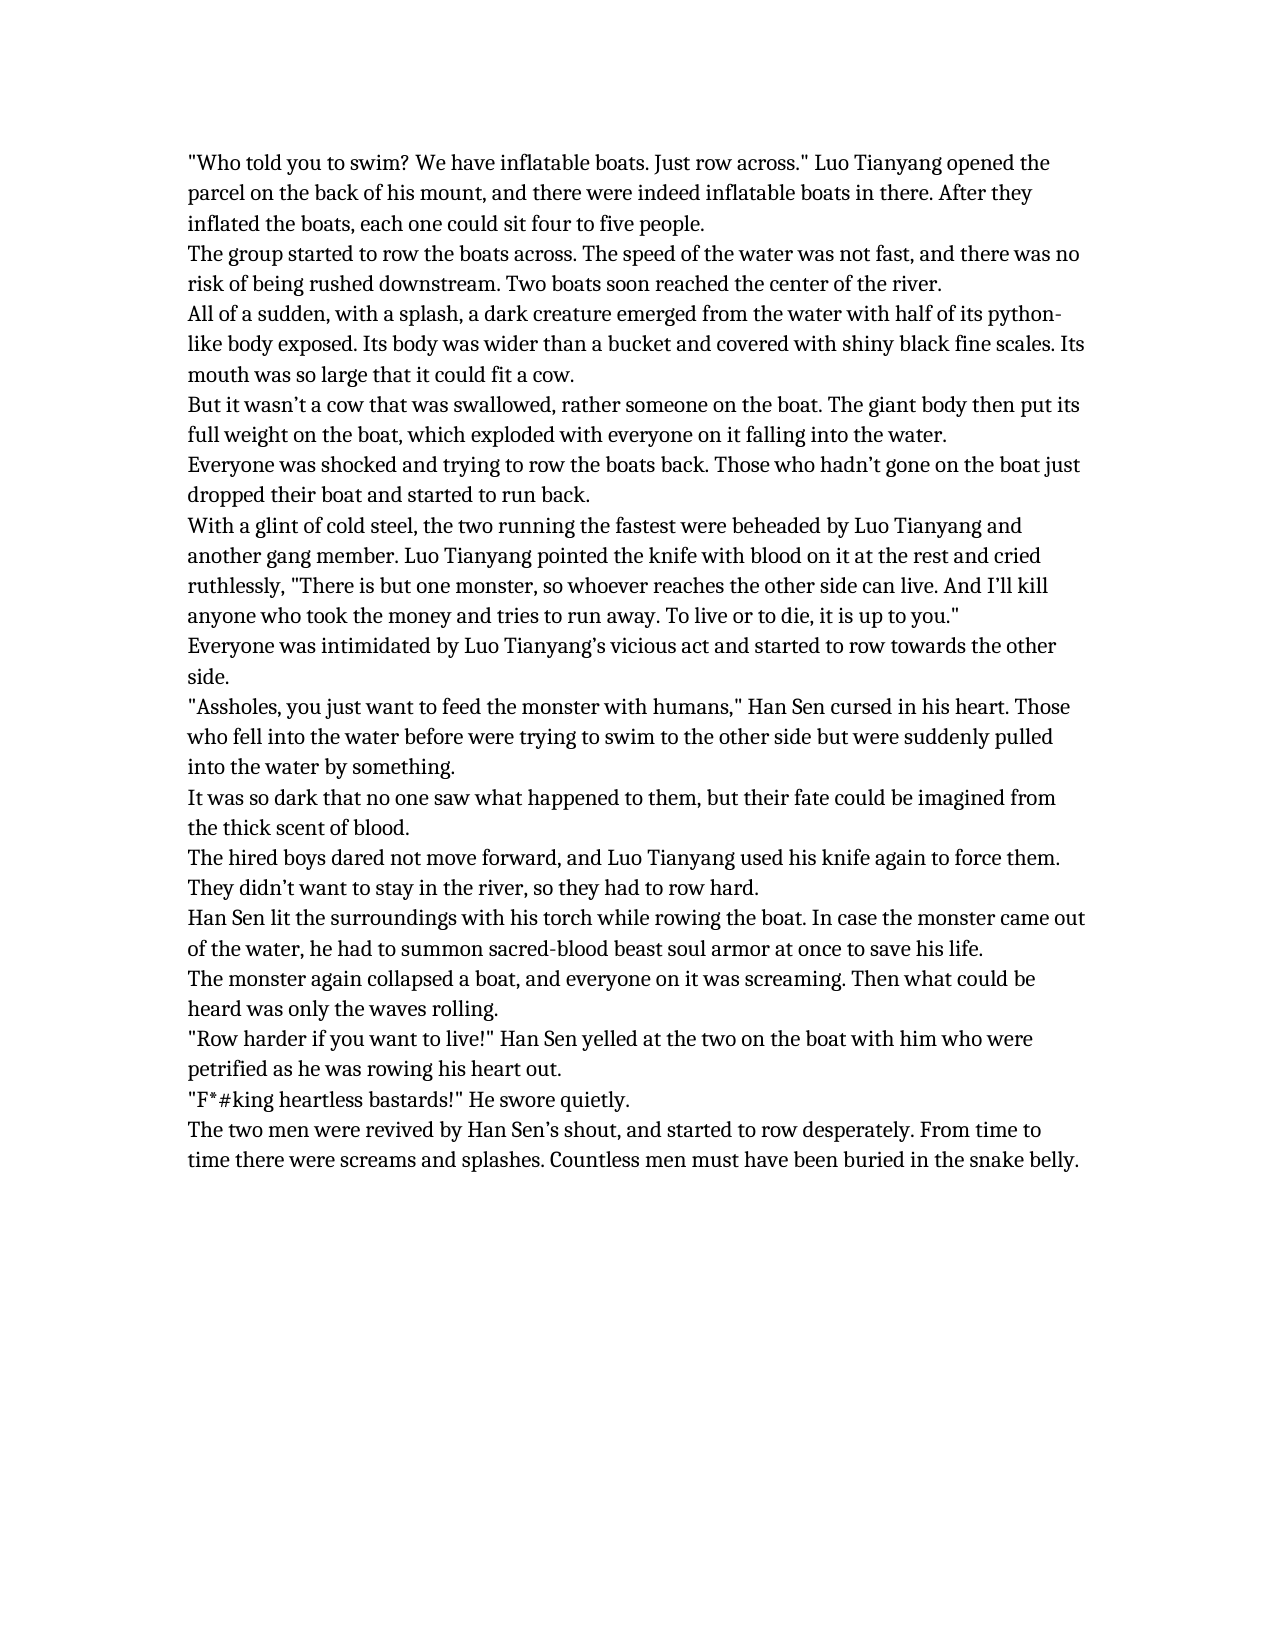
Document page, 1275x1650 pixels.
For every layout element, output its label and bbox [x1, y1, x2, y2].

text [187, 150, 1087, 1173]
